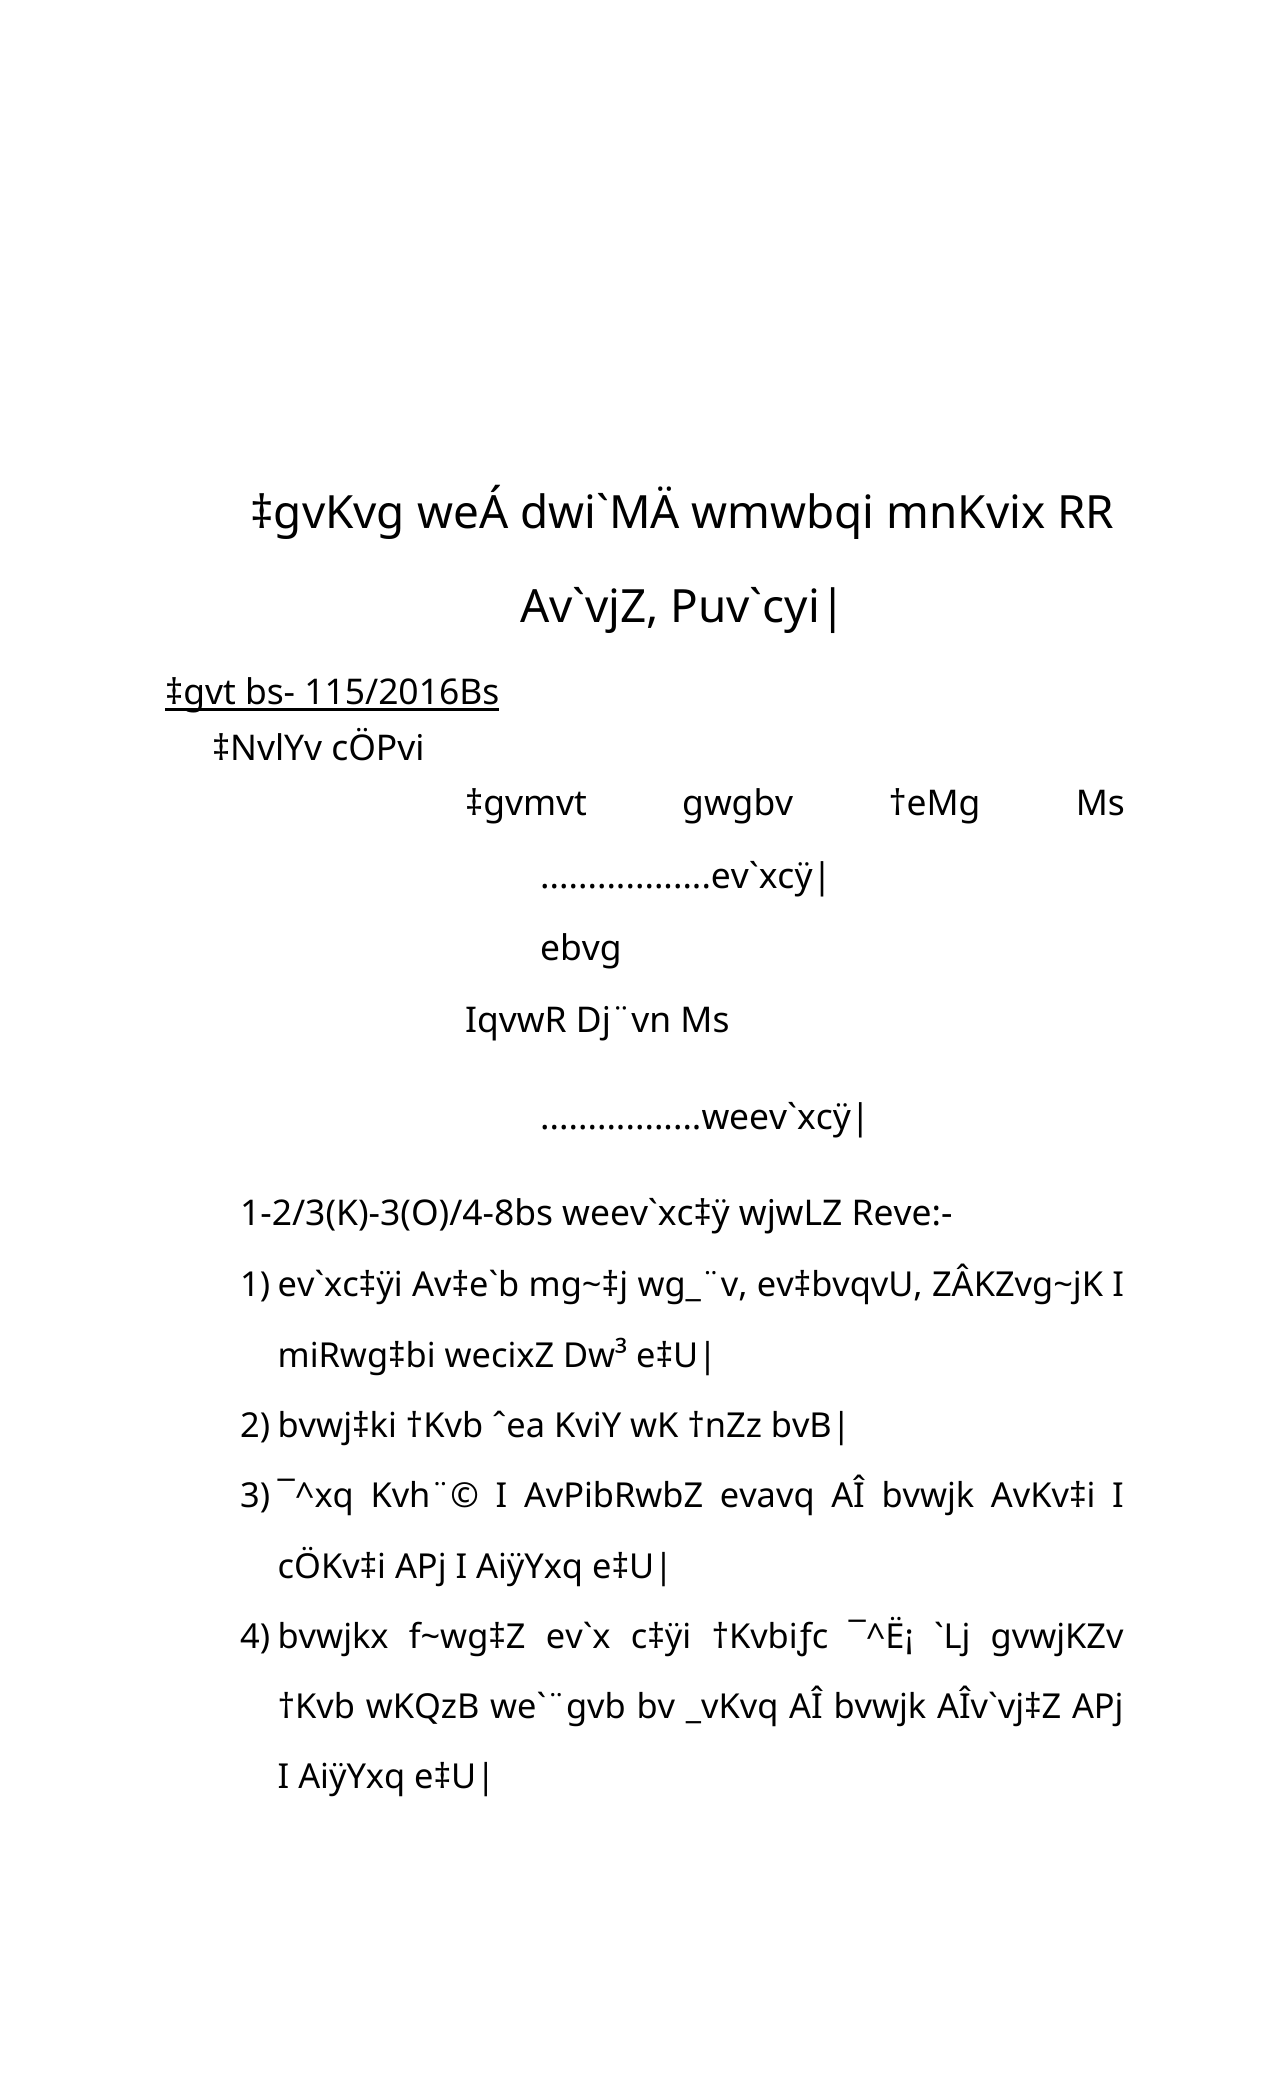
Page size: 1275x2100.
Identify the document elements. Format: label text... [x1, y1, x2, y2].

text ‡NvlYv cÖPvi [212, 722, 1125, 771]
list bvwj‡ki †Kvb ˆea KviY wK †nZz bvB| [240, 1401, 1125, 1447]
text 1-2/3(K)-3(O)/4-8bs weev`xc‡ÿ wjwLZ Reve:- [240, 1188, 1125, 1236]
list ¯^xq Kvh¨© I AvPibRwbZ evavq AÎ bvwjk AvKv‡i I cÖKv‡i APj I AiÿYxq e‡U| [240, 1471, 1125, 1588]
list bvwjkx f~wg‡Z ev`x c‡ÿi †Kvbiƒc ¯^Ë¡ `Lj gvwjKZv †Kvb wKQzB we`¨gvb bv _vKvq AÎ bvwjk AÎv`vj‡Z APj I AiÿYxq e‡U| [240, 1612, 1125, 1799]
text ebvg [465, 922, 1125, 971]
text ‡gvmvt gwgbv †eMg Ms ..................ev`xcÿ| [465, 778, 1125, 898]
text ‡gvKvg weÁ dwi`MÄ wmwbqi mnKvix RR Av`vjZ, Puv`cyi| [240, 480, 1125, 636]
text IqvwR Dj¨vn Ms .................weev`xcÿ| [465, 995, 1125, 1139]
text ‡gvt bs- 115/2016Bs [165, 667, 1125, 715]
list ev`xc‡ÿi Av‡e`b mg~‡j wg_¨v, ev‡bvqvU, ZÂKZvg~jK I miRwg‡bi wecixZ Dw³ e‡U| [240, 1260, 1125, 1377]
